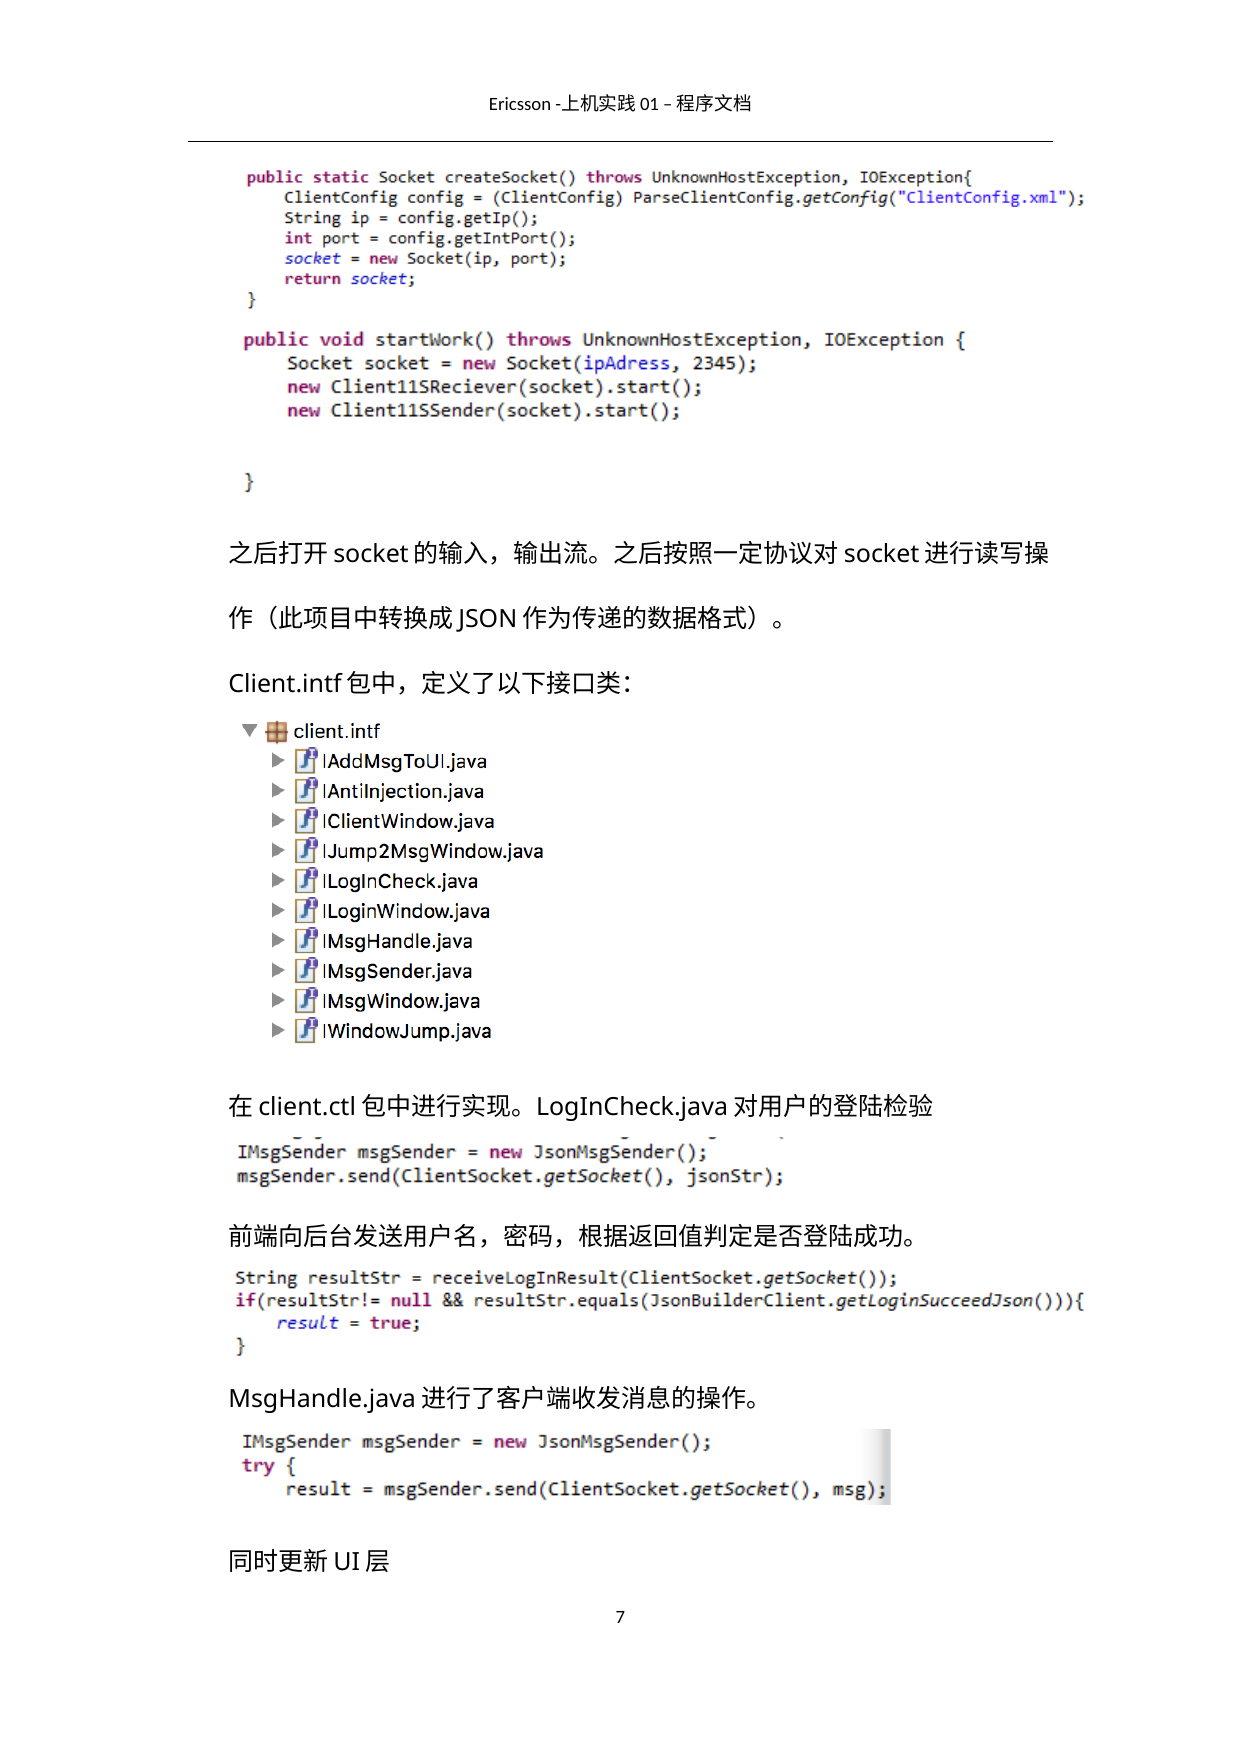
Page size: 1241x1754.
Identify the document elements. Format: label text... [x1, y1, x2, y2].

picture [228, 324, 979, 508]
list MsgHandle.java进行了客户端收发消息的操作。 [228, 1364, 1053, 1429]
list 前端向后台发送用户名，密码，根据返回值判定是否登陆成功。 [228, 1202, 1053, 1267]
picture [228, 162, 1094, 314]
list 同时更新UI层 [228, 1527, 1053, 1592]
picture [228, 1429, 891, 1505]
picture [228, 1137, 789, 1192]
picture [228, 714, 568, 1049]
picture [228, 1267, 1094, 1359]
list 在client.ctl包中进行实现。LogInCheck.java对用户的登陆检验 [228, 1072, 1053, 1137]
list 之后打开socket的输入，输出流。之后按照一定协议对socket进行读写操作（此项目中转换成JSON作为传递的数据格式）。 [228, 519, 1053, 649]
list Client.intf包中，定义了以下接口类： [228, 649, 1053, 714]
